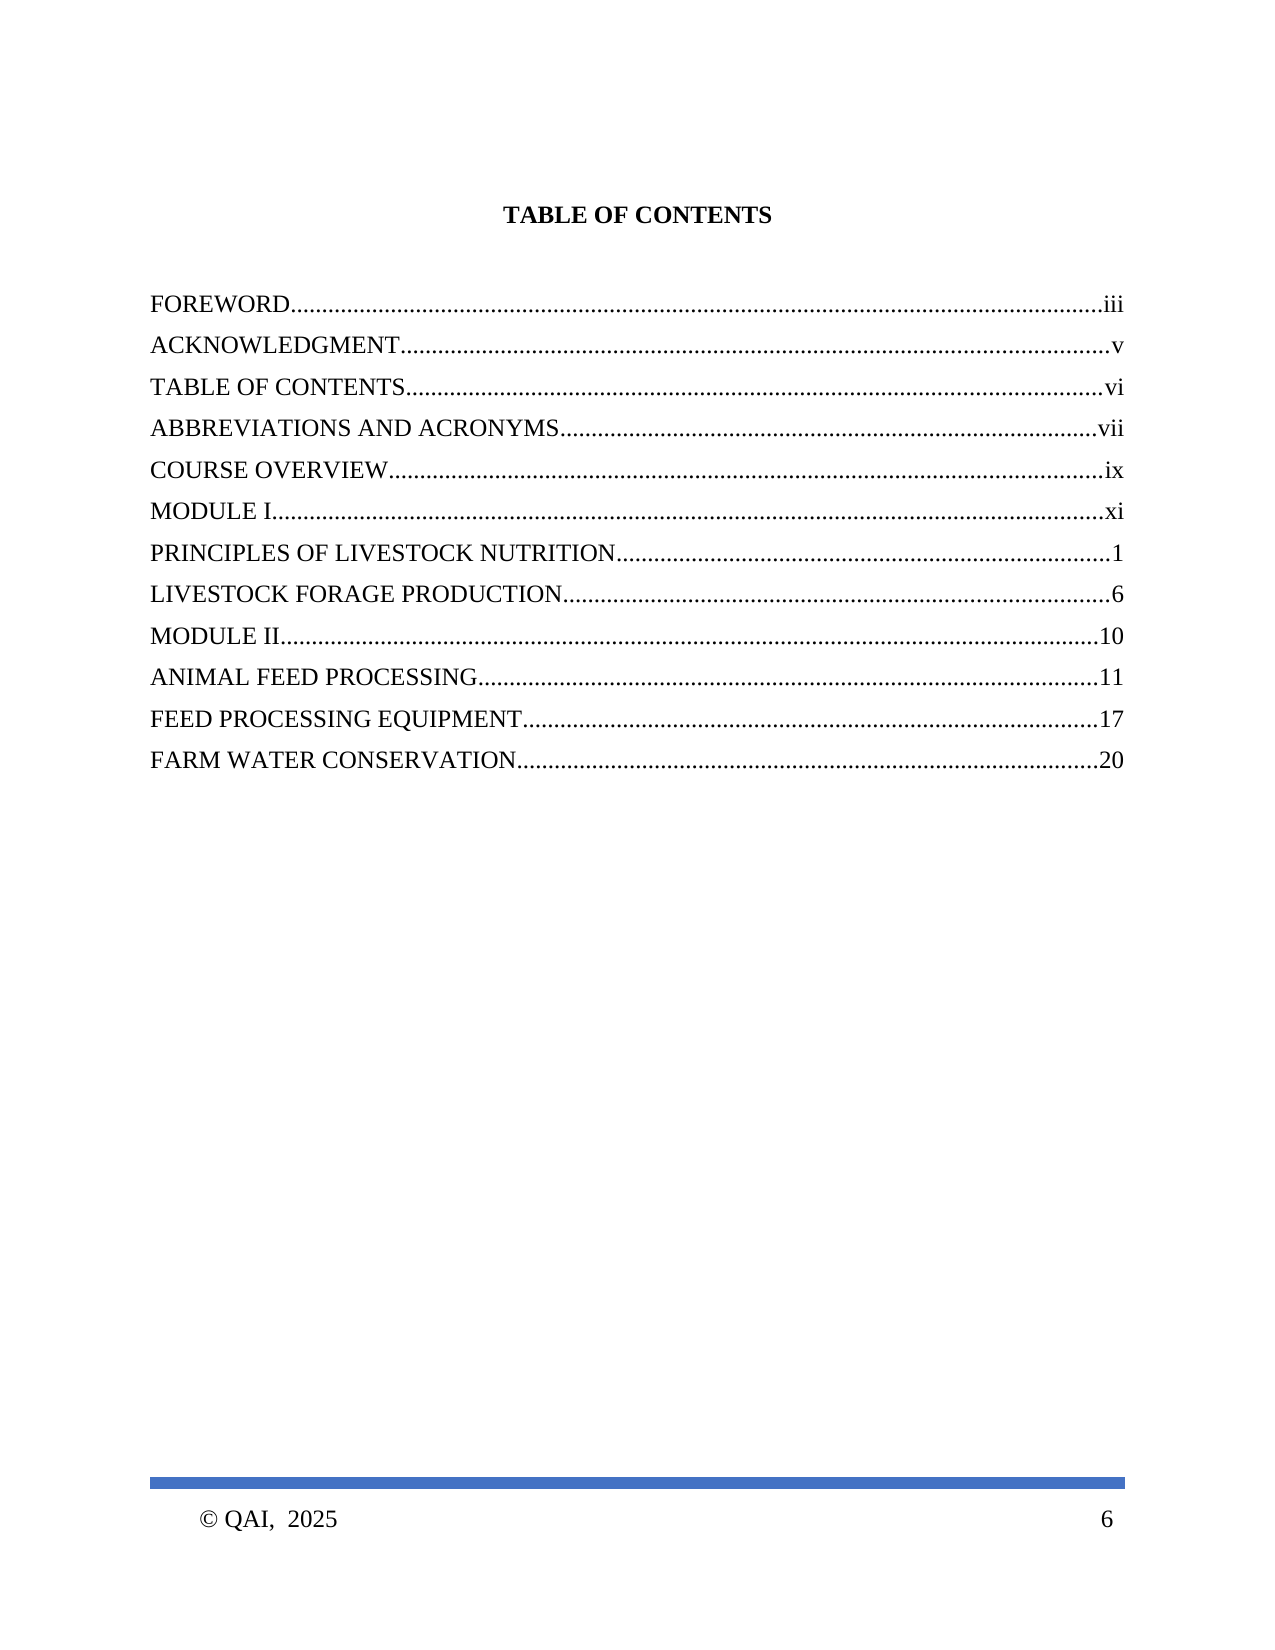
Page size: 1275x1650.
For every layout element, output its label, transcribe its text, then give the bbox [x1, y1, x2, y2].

text TABLE OF CONTENTS [150, 200, 1125, 229]
